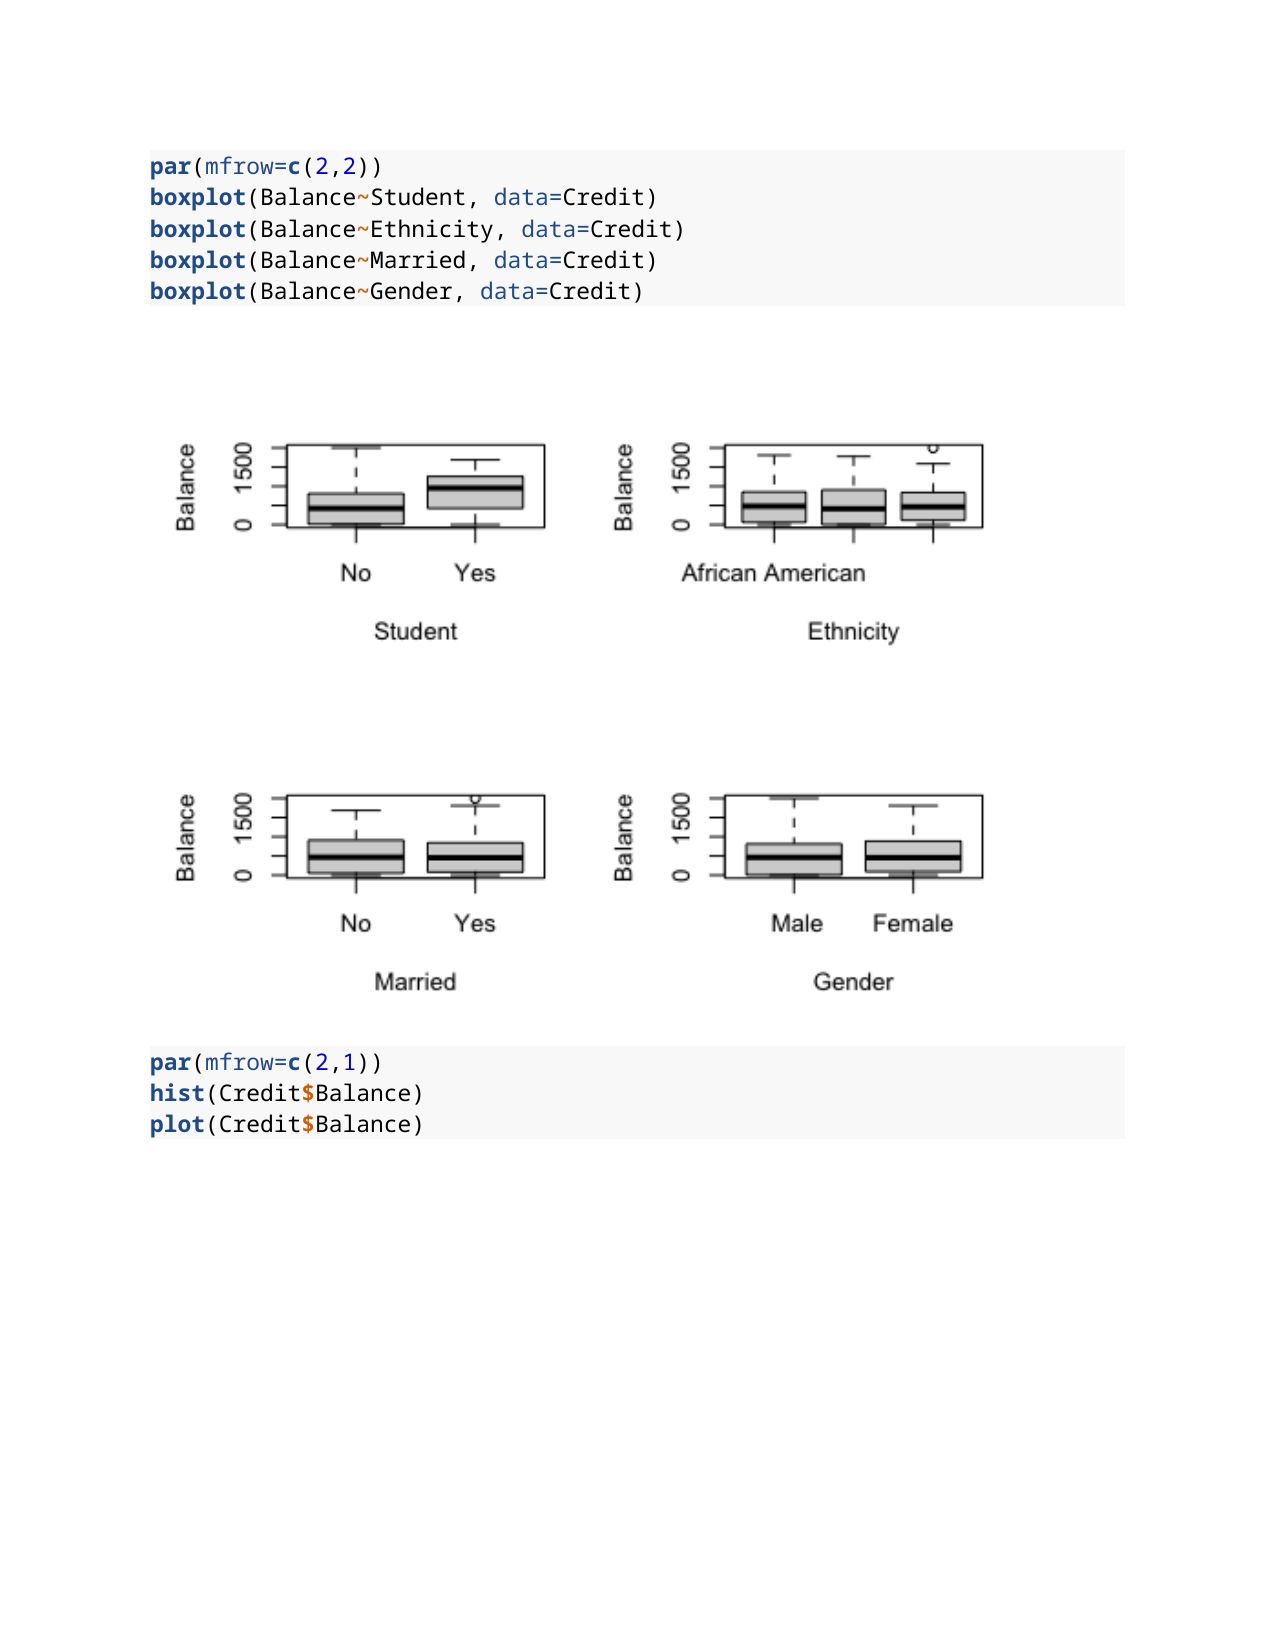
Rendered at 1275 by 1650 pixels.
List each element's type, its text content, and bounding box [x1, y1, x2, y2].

text par(mfrow=c(2,2)) boxplot(Balance~Student, data=Credit) boxplot(Balance~Ethnicity, data=Credit) boxplot(Balance~Married, data=Credit) boxplot(Balance~Gender, data=Credit) [150, 150, 1125, 306]
text par(mfrow=c(2,1)) hist(Credit$Balance) plot(Credit$Balance) [384, 1046, 1125, 1139]
picture [168, 327, 1044, 1027]
